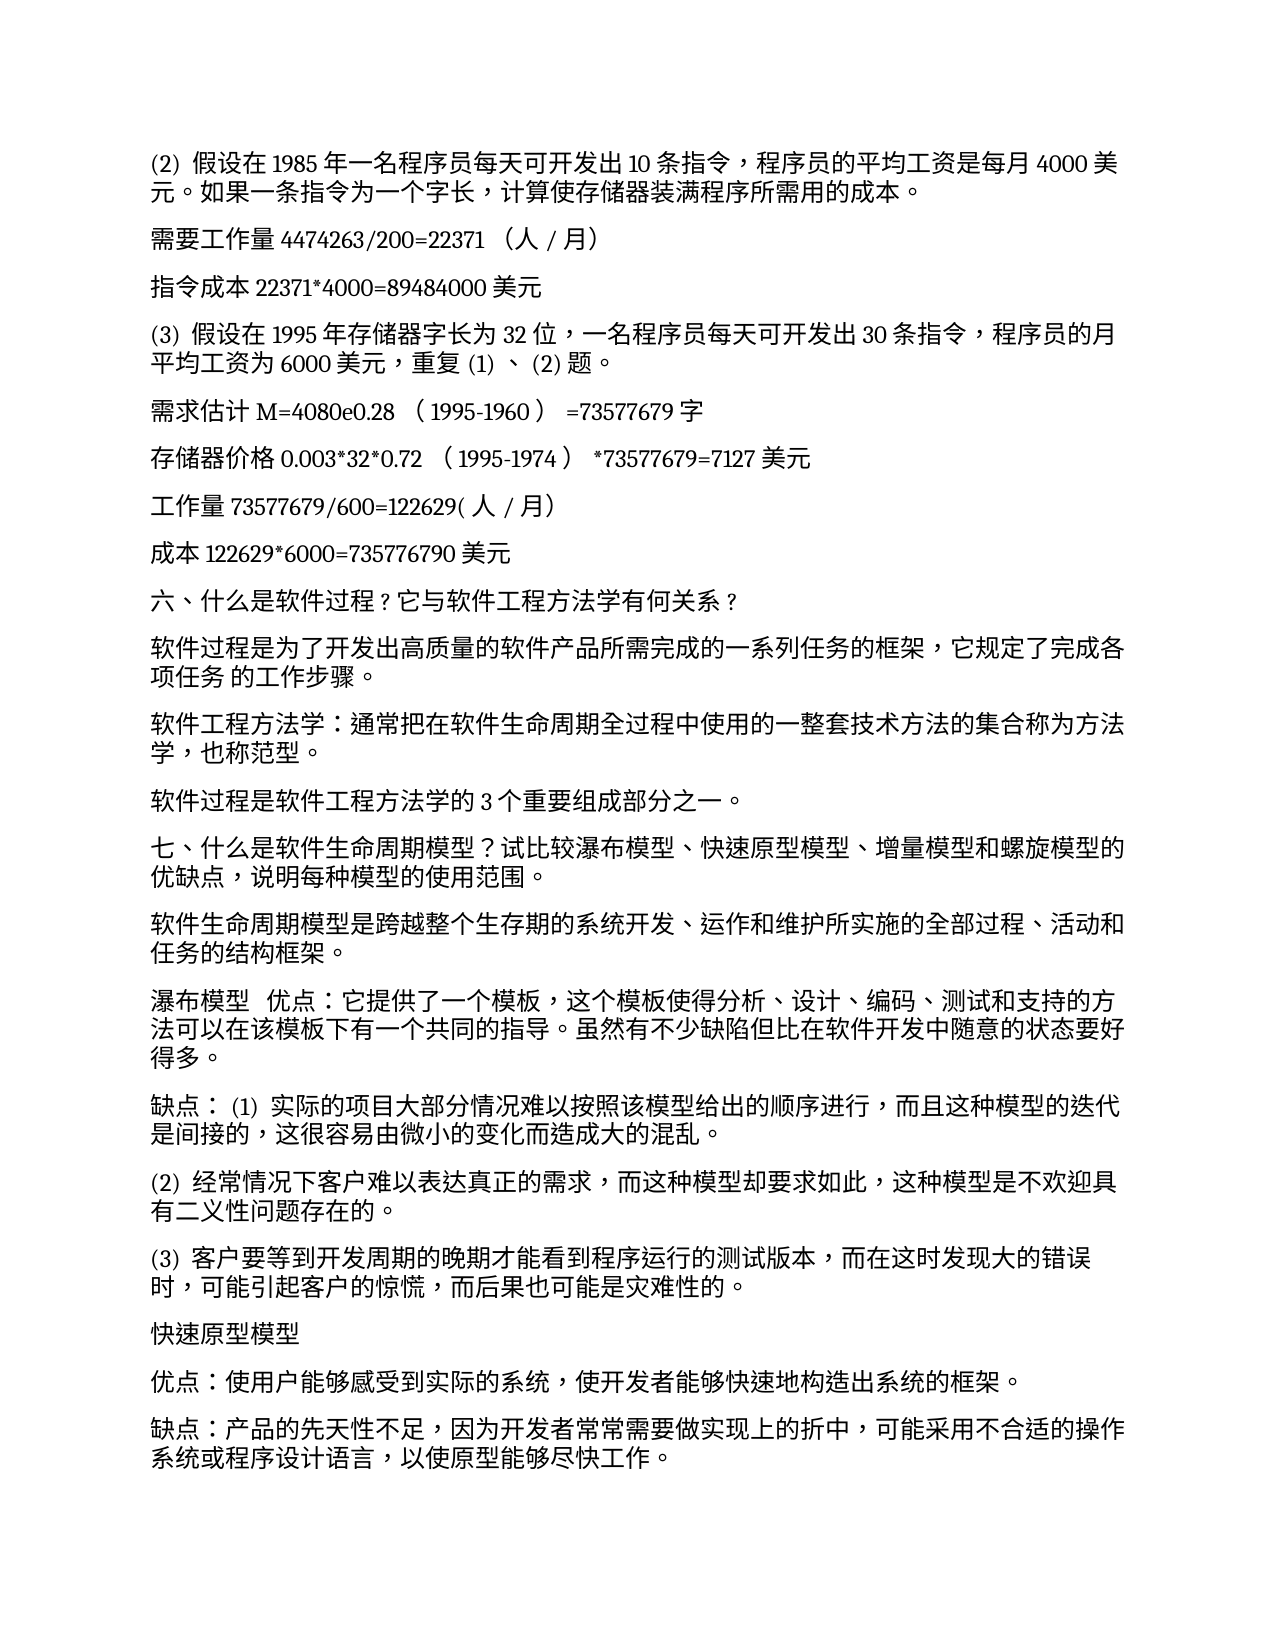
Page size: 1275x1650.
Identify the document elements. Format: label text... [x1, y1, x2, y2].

text 工作量 73577679/600=122629( 人 / 月） [150, 492, 1125, 521]
text 快速原型模型 [150, 1321, 1125, 1350]
text 软件生命周期模型是跨越整个生存期的系统开发、运作和维护所实施的全部过程、活动和任务的结构框架。 [150, 911, 1125, 969]
text (2) 经常情况下客户难以表达真正的需求，而这种模型却要求如此，这种模型是不欢迎具有二义性问题存在的。 [150, 1169, 1125, 1226]
text 软件过程是为了开发出高质量的软件产品所需完成的一系列任务的框架，它规定了完成各项任务 的工作步骤。 [150, 635, 1125, 692]
text 指令成本 22371*4000=89484000 美元 [150, 274, 1125, 302]
text 软件工程方法学：通常把在软件生命周期全过程中使用的一整套技术方法的集合称为方法学，也称范型。 [150, 711, 1125, 769]
text 需要工作量 4474263/200=22371 （人 / 月） [150, 226, 1125, 255]
text 七、什么是软件生命周期模型？试比较瀑布模型、快速原型模型、增量模型和螺旋模型的优缺点，说明每种模型的使用范围。 [150, 835, 1125, 892]
text 存储器价格 0.003*32*0.72 （ 1995-1974 ） *73577679=7127 美元 [150, 445, 1125, 474]
text 瀑布模型 优点：它提供了一个模板，这个模板使得分析、设计、编码、测试和支持的方法可以在该模板下有一个共同的指导。虽然有不少缺陷但比在软件开发中随意的状态要好得多。 [150, 987, 1125, 1074]
text 软件过程是软件工程方法学的 3 个重要组成部分之一。 [150, 787, 1125, 816]
text 优点：使用户能够感受到实际的系统，使开发者能够快速地构造出系统的框架。 [150, 1369, 1125, 1397]
text 六、什么是软件过程 ? 它与软件工程方法学有何关系 ? [150, 587, 1125, 616]
text 缺点： (1) 实际的项目大部分情况难以按照该模型给出的顺序进行，而且这种模型的迭代是间接的，这很容易由微小的变化而造成大的混乱。 [150, 1092, 1125, 1150]
text 需求估计 M=4080e0.28 （ 1995-1960 ） =73577679 字 [150, 397, 1125, 426]
text 缺点：产品的先天性不足，因为开发者常常需要做实现上的折中，可能采用不合适的操作系统或程序设计语言，以使原型能够尽快工作。 [150, 1416, 1125, 1474]
text 成本 122629*6000=735776790 美元 [150, 540, 1125, 569]
text (3) 客户要等到开发周期的晚期才能看到程序运行的测试版本，而在这时发现大的错误时，可能引起客户的惊慌，而后果也可能是灾难性的。 [150, 1245, 1125, 1302]
text (2) 假设在 1985 年一名程序员每天可开发出 10 条指令，程序员的平均工资是每月 4000 美元。如果一条指令为一个字长，计算使存储器装满程序所需用的成本。 [150, 150, 1125, 207]
text (3) 假设在 1995 年存储器字长为 32 位，一名程序员每天可开发出 30 条指令，程序员的月平均工资为 6000 美元，重复 (1) 、 (2) 题。 [150, 321, 1125, 379]
